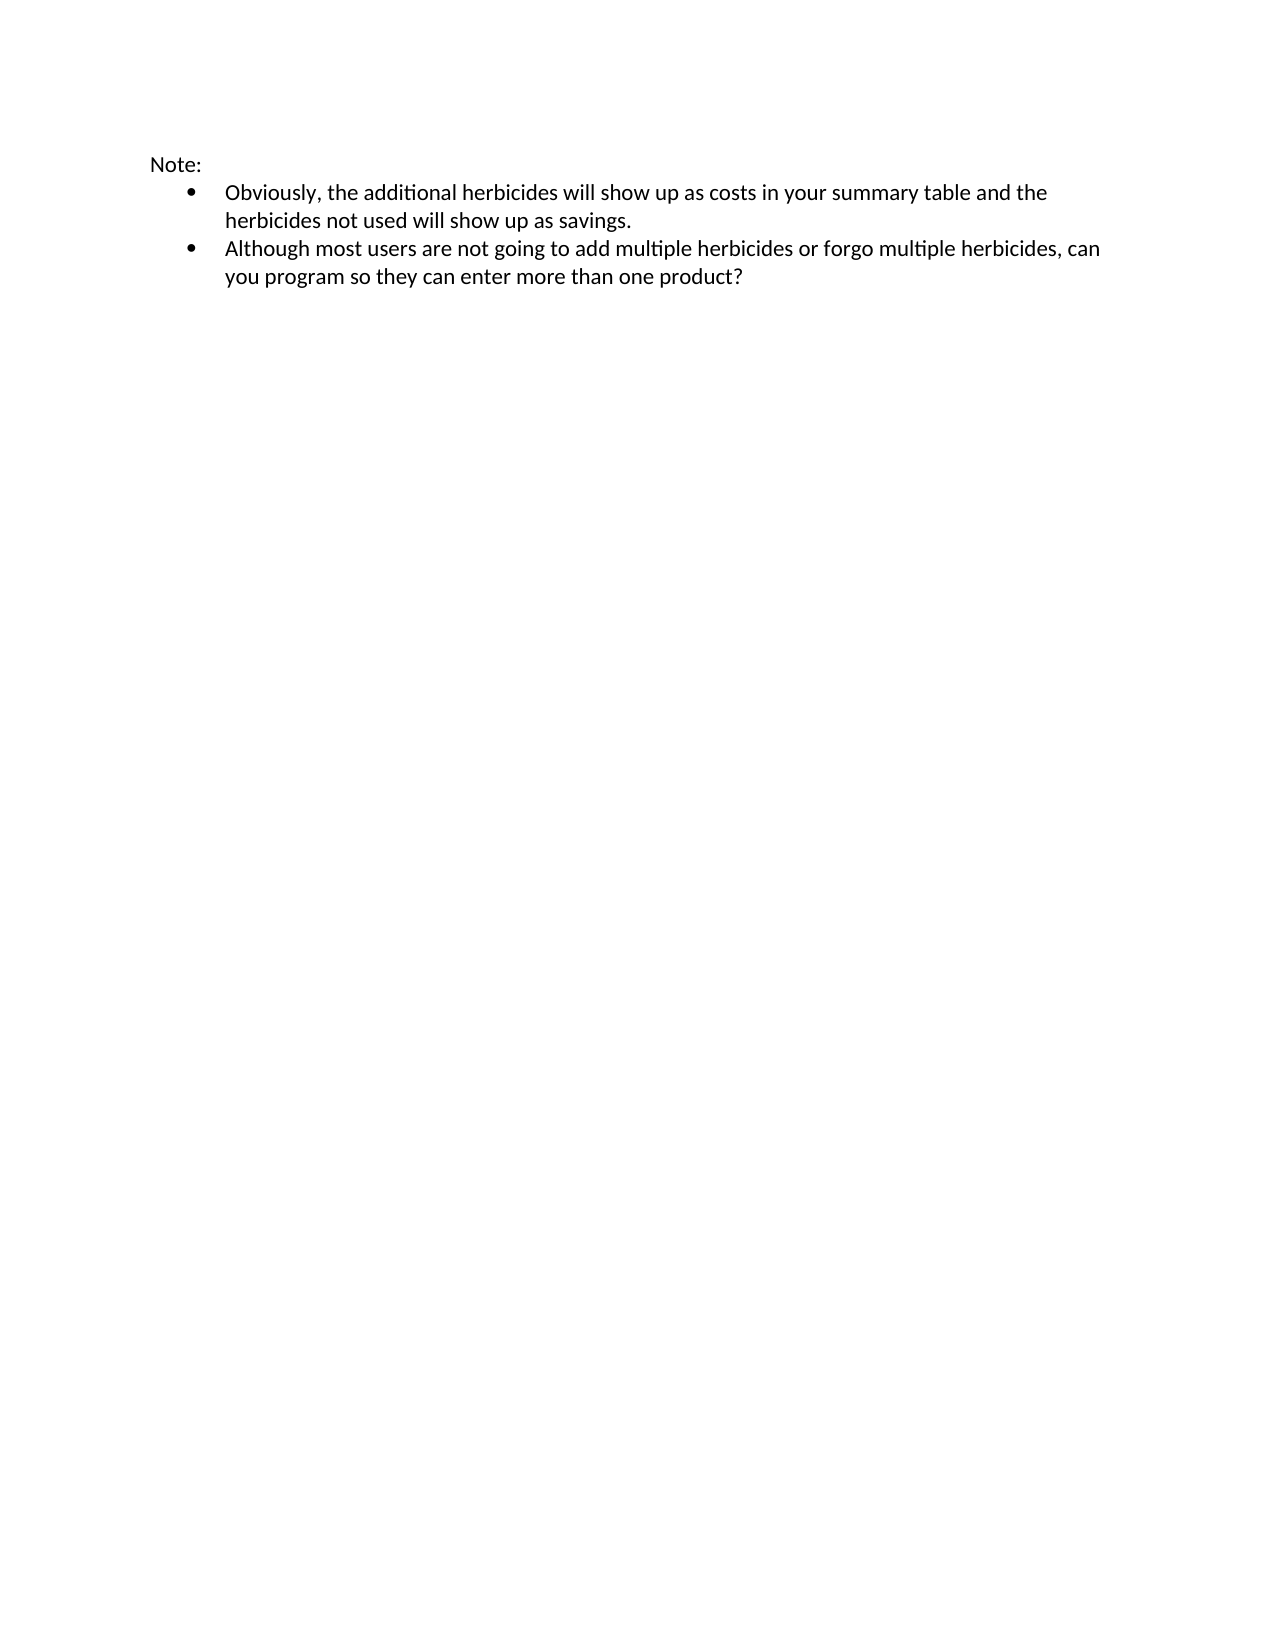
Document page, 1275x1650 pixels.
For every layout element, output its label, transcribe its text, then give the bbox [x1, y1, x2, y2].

list Obviously, the additional herbicides will show up as costs in your summary table and the herbicides not used will show up as savings. [187, 178, 1125, 234]
list Although most users are not going to add multiple herbicides or forgo multiple herbicides, can you program so they can enter more than one product? [187, 234, 1125, 290]
text Note: [150, 150, 1125, 178]
